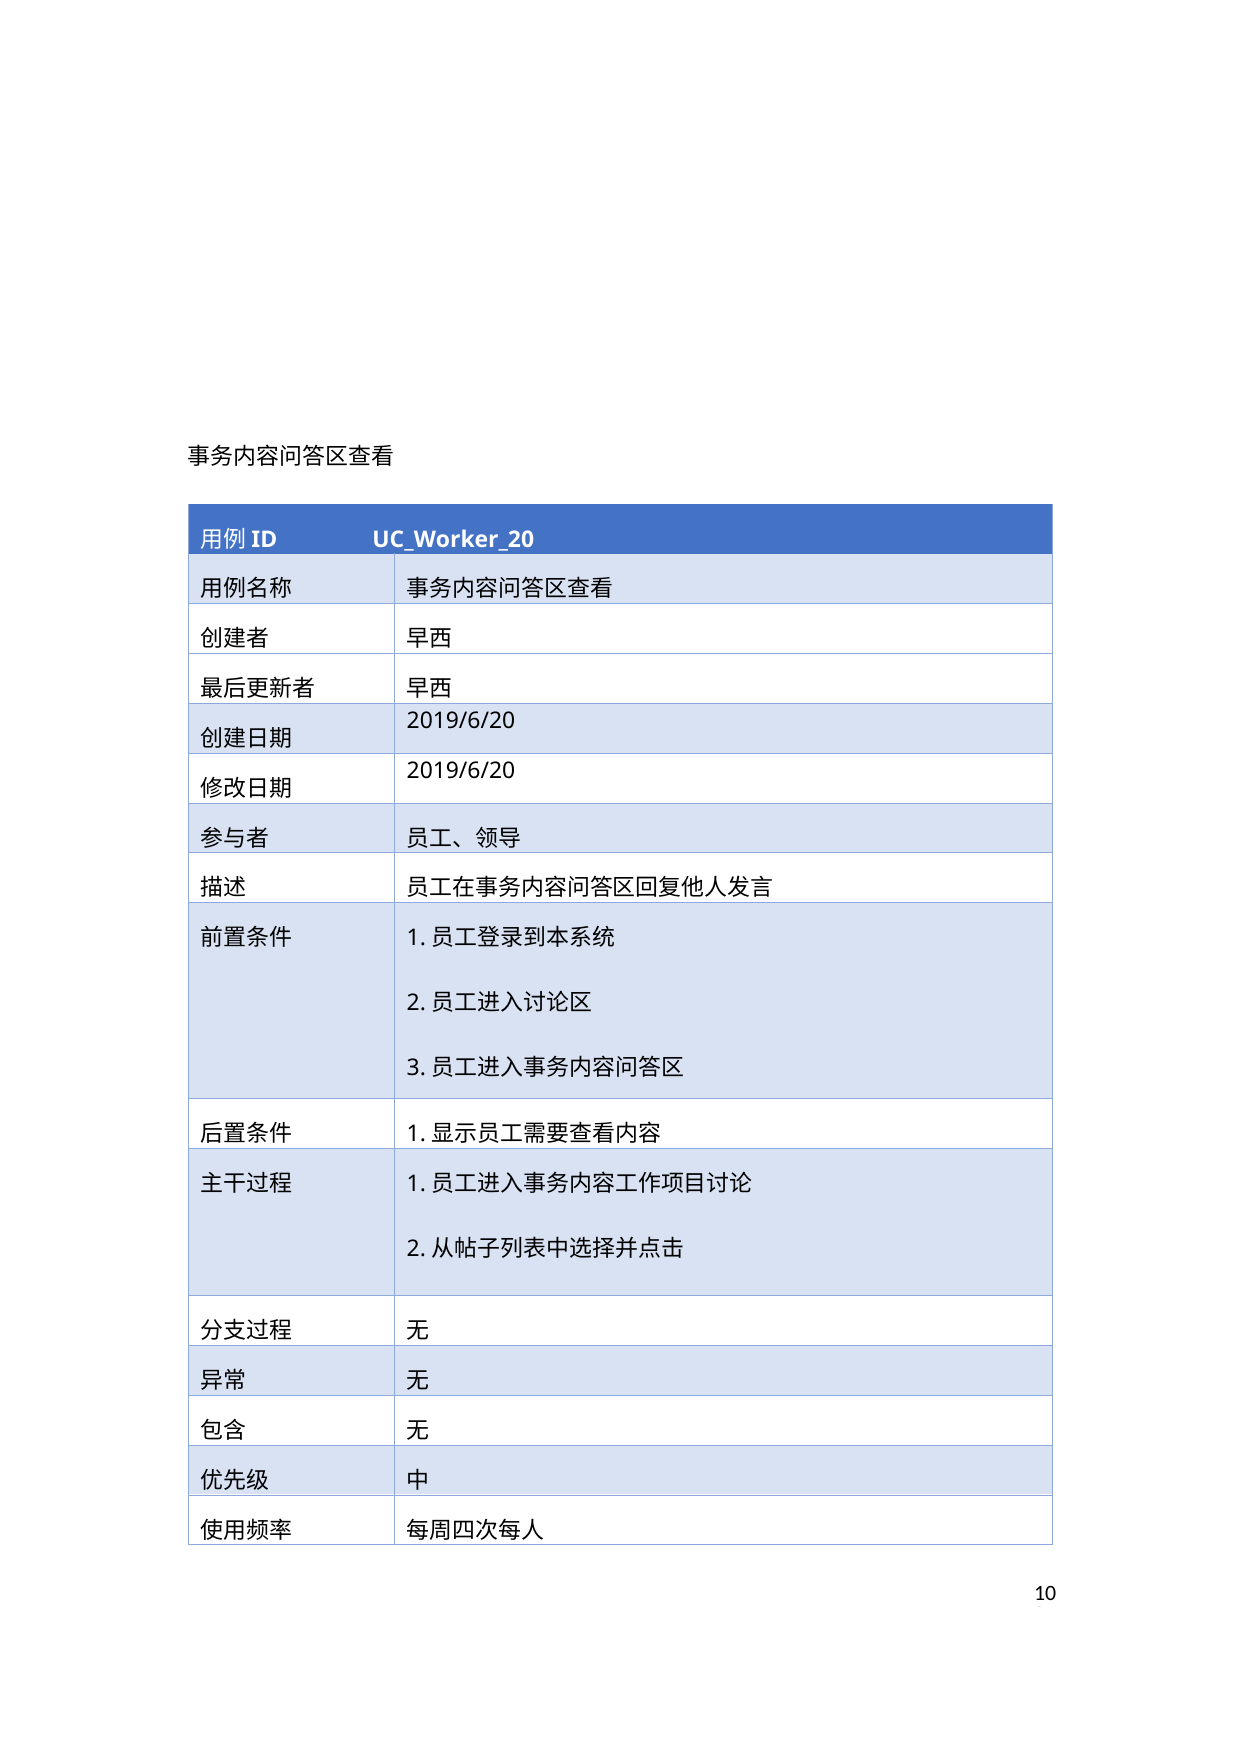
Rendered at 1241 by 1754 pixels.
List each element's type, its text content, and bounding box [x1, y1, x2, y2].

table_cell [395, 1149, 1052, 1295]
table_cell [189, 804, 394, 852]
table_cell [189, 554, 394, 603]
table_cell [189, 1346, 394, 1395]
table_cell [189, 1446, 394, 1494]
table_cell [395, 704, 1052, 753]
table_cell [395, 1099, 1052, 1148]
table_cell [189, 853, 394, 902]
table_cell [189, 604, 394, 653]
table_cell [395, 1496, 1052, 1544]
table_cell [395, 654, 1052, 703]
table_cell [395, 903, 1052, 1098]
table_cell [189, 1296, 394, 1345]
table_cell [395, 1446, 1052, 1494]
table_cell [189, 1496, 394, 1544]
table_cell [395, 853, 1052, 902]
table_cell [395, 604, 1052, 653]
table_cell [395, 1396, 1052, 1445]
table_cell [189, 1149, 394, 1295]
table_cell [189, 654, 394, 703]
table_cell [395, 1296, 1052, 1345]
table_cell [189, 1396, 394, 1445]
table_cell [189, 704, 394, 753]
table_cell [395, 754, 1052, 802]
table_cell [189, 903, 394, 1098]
text 事务内容问答区查看 [187, 422, 1053, 487]
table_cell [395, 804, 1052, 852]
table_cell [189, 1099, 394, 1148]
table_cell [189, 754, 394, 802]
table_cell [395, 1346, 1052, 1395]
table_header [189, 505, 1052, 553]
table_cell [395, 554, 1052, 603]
